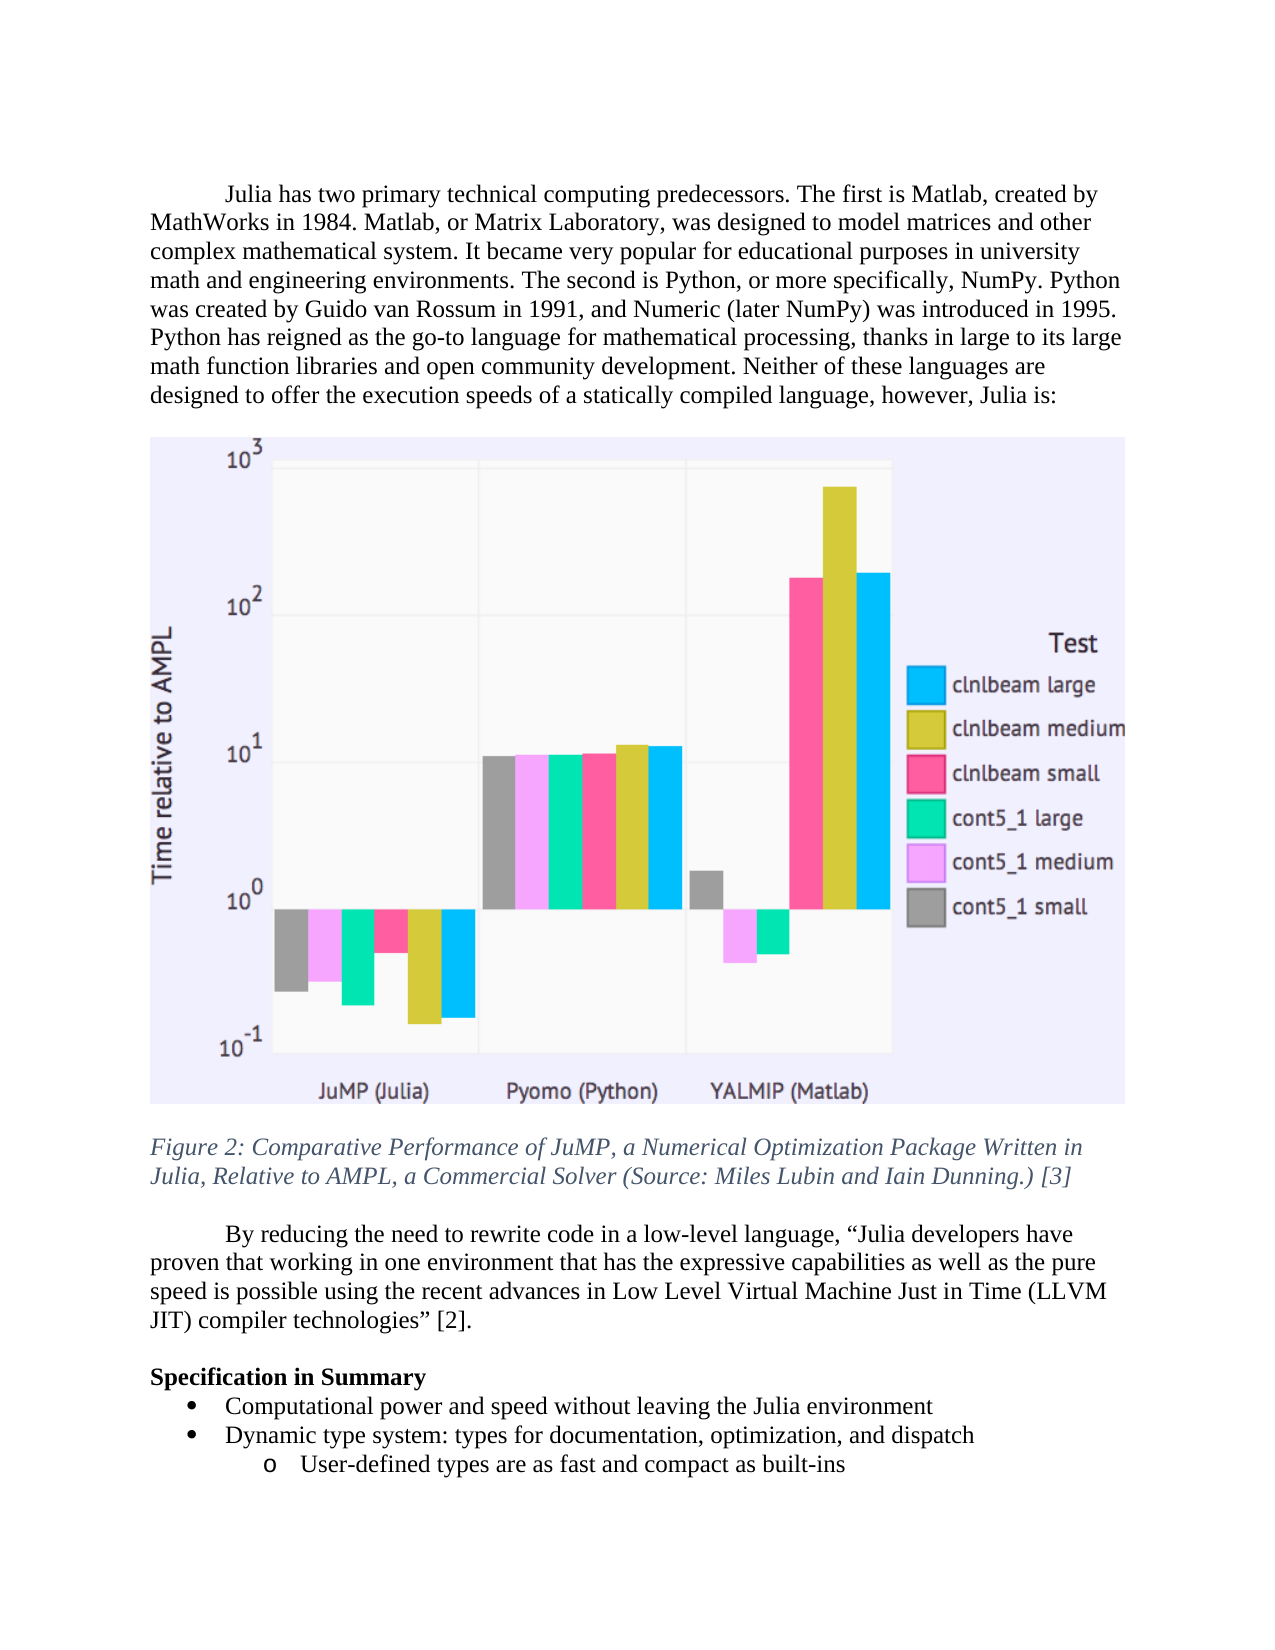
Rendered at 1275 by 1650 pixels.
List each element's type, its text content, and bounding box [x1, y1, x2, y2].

text By reducing the need to rewrite code in a low-level language, “Julia developers have proven that working in one environment that has the expressive capabilities as well as the pure speed is possible using the recent advances in Low Level Virtual Machine Just in Time (LLVM JIT) compiler technologies”. [150, 1219, 1125, 1334]
list User-defined types are as fast and compact as built-ins [262, 1449, 1125, 1479]
text Figure 2: Comparative Performance of JuMP, a Numerical Optimization Package Written in Julia, Relative to AMPL, a Commercial Solver (Source: Miles Lubin and Iain Dunning.) [150, 1132, 1125, 1190]
list Computational power and speed without leaving the Julia environment [187, 1391, 1125, 1420]
text Specification in Summary [150, 1362, 1125, 1391]
text Julia has two primary technical computing predecessors. The first is Matlab, created by MathWorks in 1984. Matlab, or Matrix Laboratory, was designed to model matrices and other complex mathematical system. It became very popular for educational purposes in university math and engineering environments. The second is Python, or more specifically, NumPy. Python was created by Guido van Rossum in 1991, and Numeric (later NumPy) was introduced in 1995. Python has reigned as the go-to language for mathematical processing, thanks in large to its large math function libraries and open community development. Neither of these languages are designed to offer the execution speeds of a statically compiled language, however, Julia is: [150, 179, 1125, 409]
list Dynamic type system: types for documentation, optimization, and dispatch [187, 1420, 1125, 1449]
picture [150, 437, 1125, 1104]
